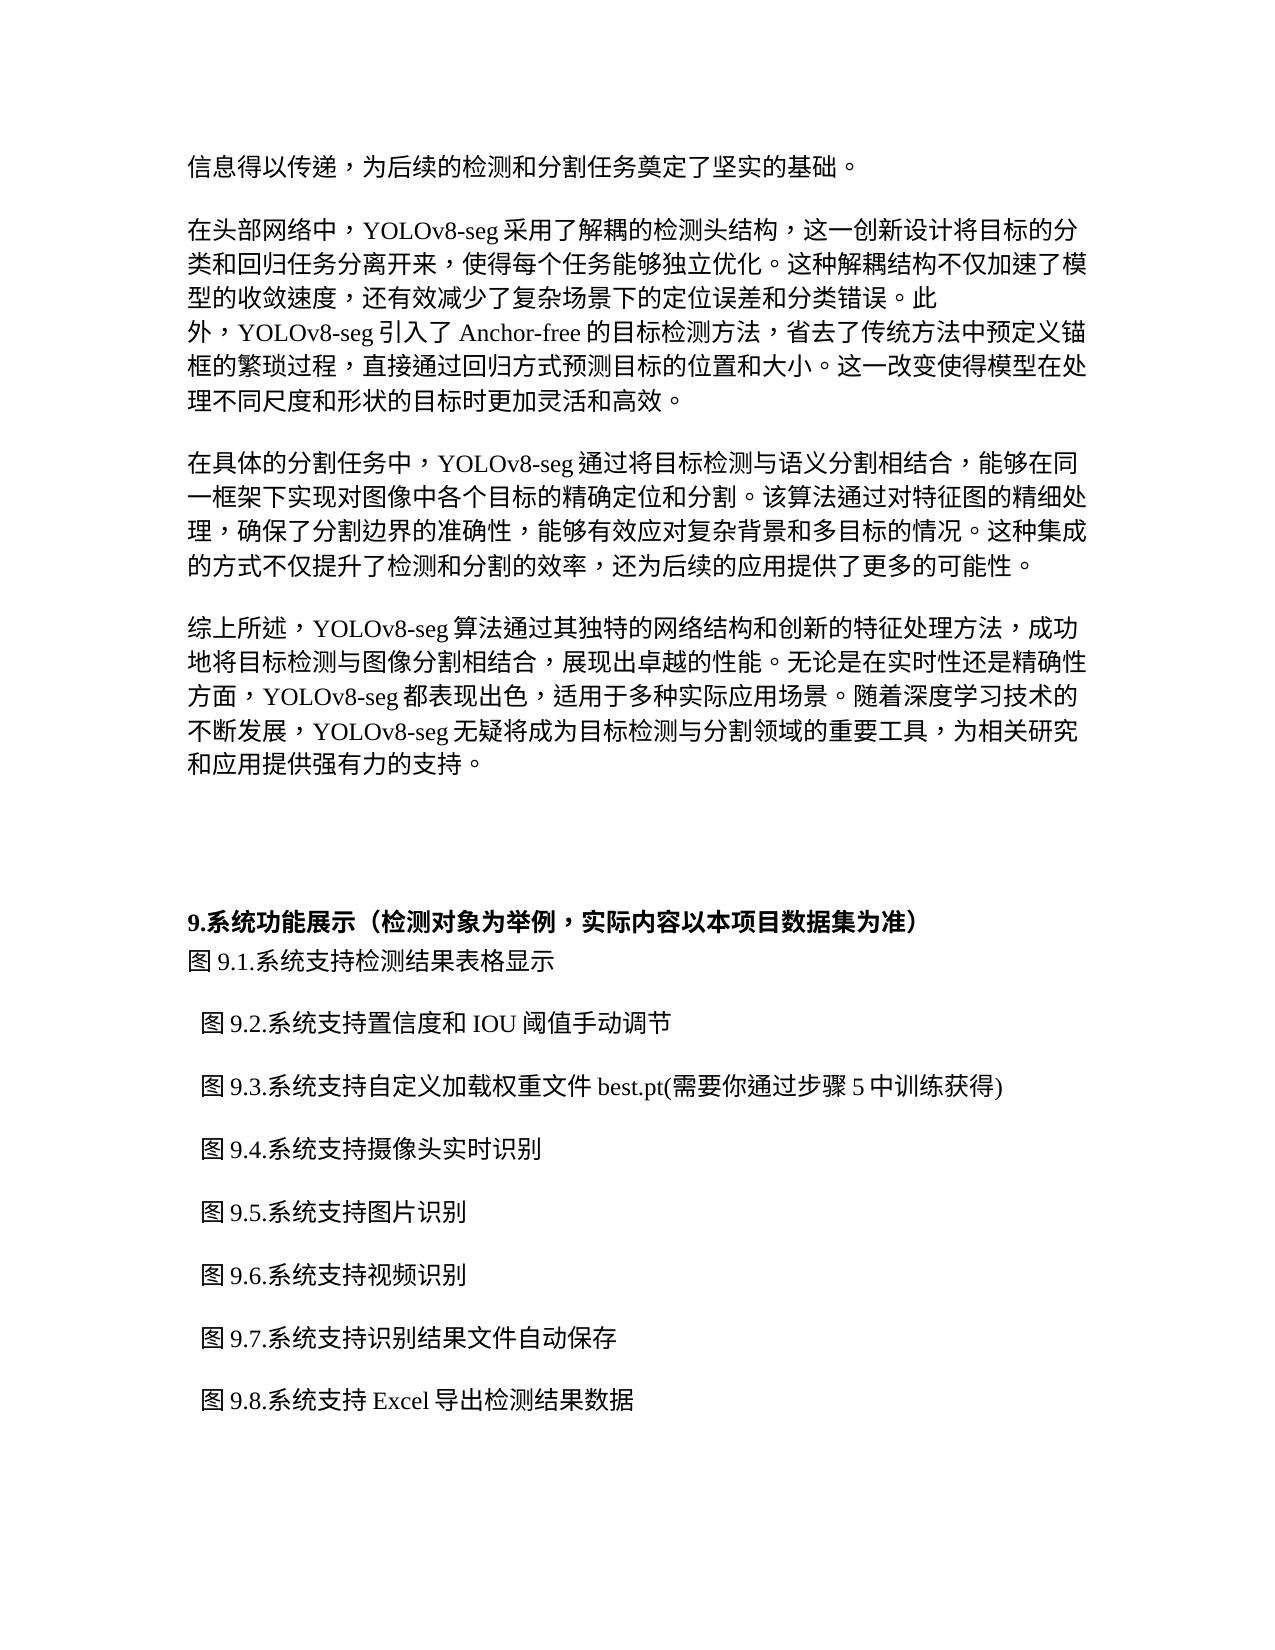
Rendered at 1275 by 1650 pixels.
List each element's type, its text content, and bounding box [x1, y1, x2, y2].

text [187, 150, 1087, 781]
text 图9.1.系统支持检测结果表格显示 图9.2.系统支持置信度和IOU阈值手动调节 图9.3.系统支持自定义加载权重文件best.pt(需要你通过步骤5中训练获得) 图9.4.系统支持摄像头实时识别 图9.5.系统支持图片识别 图9.6.系统支持视频识别 图9.7.系统支持识别结果文件自动保存 图9.8.系统支持Excel导出检测结果数据 [187, 943, 1087, 1417]
subtitle 9.系统功能展示（检测对象为举例，实际内容以本项目数据集为准） [187, 904, 1087, 938]
